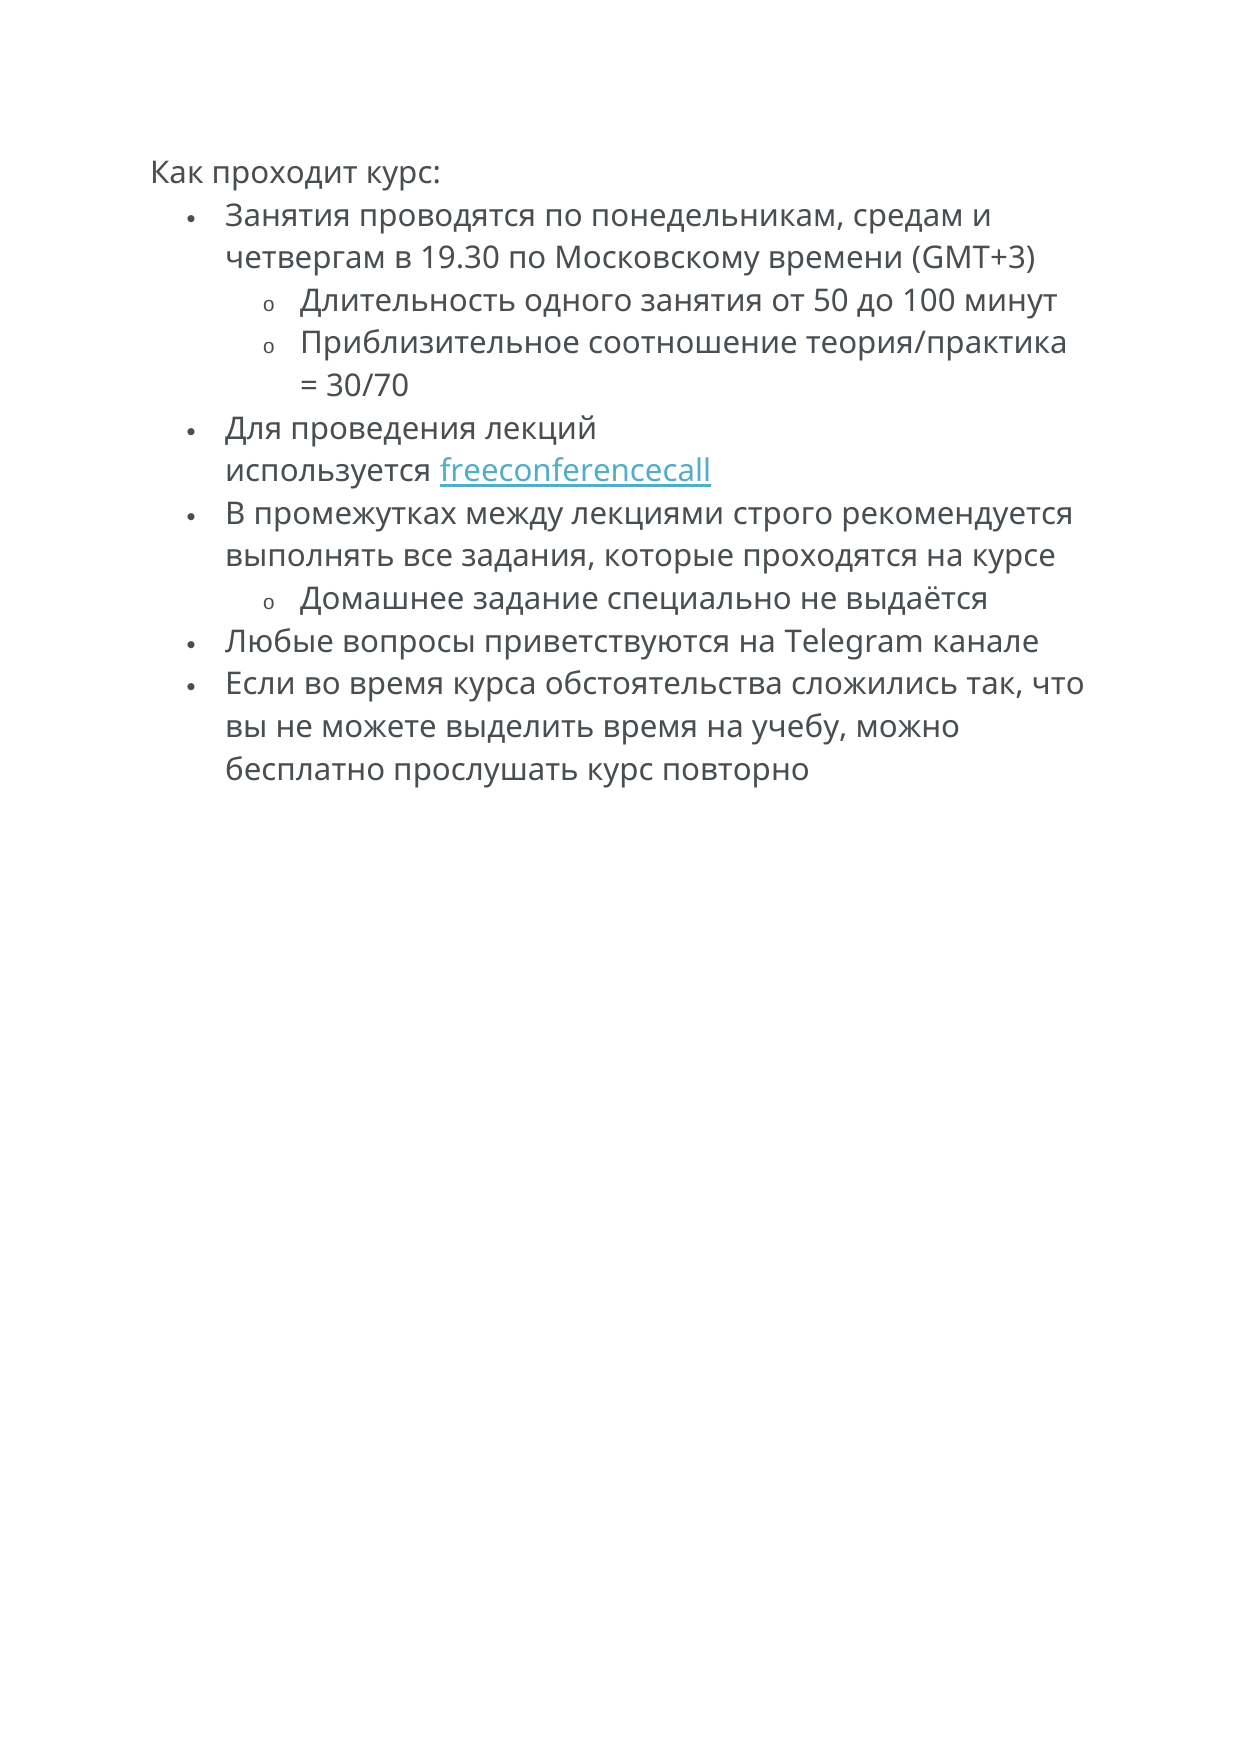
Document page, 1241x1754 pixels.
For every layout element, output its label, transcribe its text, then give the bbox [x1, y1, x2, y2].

list Любые вопросы приветствуются на Telegram канале [187, 619, 1090, 661]
list Для проведения лекций используется freeconferencecall [187, 406, 1090, 491]
text Как проходит курс: [150, 150, 1090, 193]
list Занятия проводятся по понедельникам, средам и четвергам в 19.30 по Московскому времени (GMT+3) [187, 193, 1090, 278]
list Приблизительное соотношение теория/практика = 30/70 [262, 320, 1090, 406]
list В промежутках между лекциями строго рекомендуется выполнять все задания, которые проходятся на курсе [187, 491, 1090, 576]
list Если во время курса обстоятельства сложились так, что вы не можете выделить время на учебу, можно бесплатно прослушать курс повторно [187, 661, 1090, 789]
list Длительность одного занятия от 50 до 100 минут [262, 278, 1090, 320]
list Домашнее задание специально не выдаётся [262, 576, 1090, 619]
